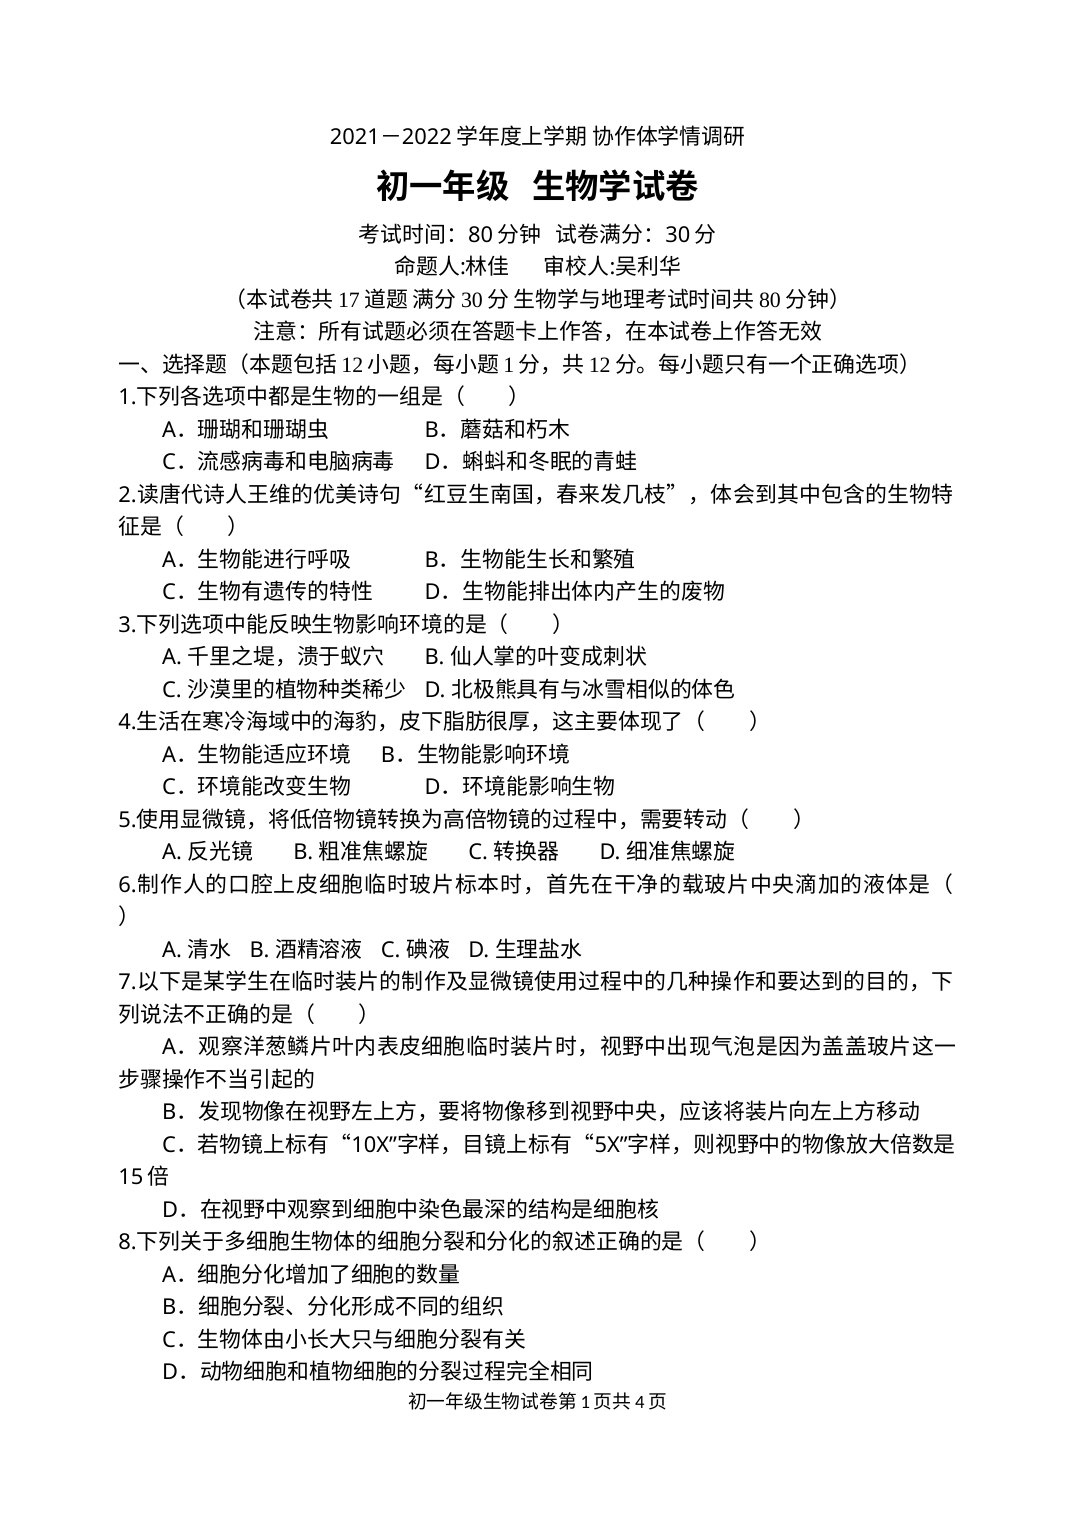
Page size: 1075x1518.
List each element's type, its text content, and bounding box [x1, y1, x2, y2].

text 3.下列选项中能反映生物影响环境的是（ ） [118, 606, 957, 639]
text A．观察洋葱鳞片叶内表皮细胞临时装片时，视野中出现气泡是因为盖盖玻片这一步骤操作不当引起的 [118, 1029, 957, 1094]
text 注意：所有试题必须在答题卡上作答，在本试卷上作答无效 [118, 314, 957, 346]
text C．生物有遗传的特性 D．生物能排出体内产生的废物 [118, 574, 957, 606]
text 初一年级 生物学试卷 [118, 151, 957, 216]
text A．生物能适应环境 B．生物能影响环境 [118, 736, 957, 769]
text C．生物体由小长大只与细胞分裂有关 [118, 1321, 957, 1354]
text C．若物镜上标有“10X”字样，目镜上标有“5X”字样，则视野中的物像放大倍数是15倍 [118, 1126, 957, 1191]
text A. 反光镜 B. 粗准焦螺旋 C. 转换器 D. 细准焦螺旋 [118, 834, 957, 866]
text A．生物能进行呼吸 B．生物能生长和繁殖 [118, 541, 957, 574]
text B．细胞分裂、分化形成不同的组织 [118, 1289, 957, 1321]
text （本试卷共17道题 满分30分 生物学与地理考试时间共80分钟） [118, 281, 957, 314]
text C. 沙漠里的植物种类稀少 D. 北极熊具有与冰雪相似的体色 [118, 671, 957, 704]
text 7.以下是某学生在临时装片的制作及显微镜使用过程中的几种操作和要达到的目的，下列说法不正确的是（ ） [118, 964, 957, 1029]
text A．细胞分化增加了细胞的数量 [118, 1256, 957, 1289]
text D．动物细胞和植物细胞的分裂过程完全相同 [118, 1354, 957, 1386]
text B．发现物像在视野左上方，要将物像移到视野中央，应该将装片向左上方移动 [118, 1094, 957, 1126]
text A. 千里之堤，溃于蚁穴 B. 仙人掌的叶变成刺状 [118, 639, 957, 671]
text C．流感病毒和电脑病毒 D．蝌蚪和冬眠的青蛙 [118, 444, 957, 476]
text 4.生活在寒冷海域中的海豹，皮下脂肪很厚，这主要体现了（ ） [118, 704, 957, 736]
text 5.使用显微镜，将低倍物镜转换为高倍物镜的过程中，需要转动（ ） [118, 801, 957, 834]
text D．在视野中观察到细胞中染色最深的结构是细胞核 [118, 1191, 957, 1224]
text C．环境能改变生物 D．环境能影响生物 [118, 769, 957, 801]
text 1.下列各选项中都是生物的一组是（ ） [118, 379, 957, 411]
text 6.制作人的口腔上皮细胞临时玻片标本时，首先在干净的载玻片中央滴加的液体是（ ） [118, 866, 957, 931]
text A. 清水 B. 酒精溶液 C. 碘液 D. 生理盐水 [118, 931, 957, 964]
text 2.读唐代诗人王维的优美诗句“红豆生南国，春来发几枝”，体会到其中包含的生物特征是（ ） [118, 476, 957, 541]
text 一、选择题（本题包括12小题，每小题1分，共12分。每小题只有一个正确选项） [118, 346, 957, 379]
text 命题人:林佳 审校人:吴利华 [118, 249, 957, 281]
text 8.下列关于多细胞生物体的细胞分裂和分化的叙述正确的是（ ） [118, 1224, 957, 1256]
text A．珊瑚和珊瑚虫 B．蘑菇和朽木 [118, 411, 957, 444]
text 2021－2022学年度上学期 协作体学情调研 [118, 119, 957, 151]
text 考试时间：80分钟 试卷满分：30分 [118, 216, 957, 249]
